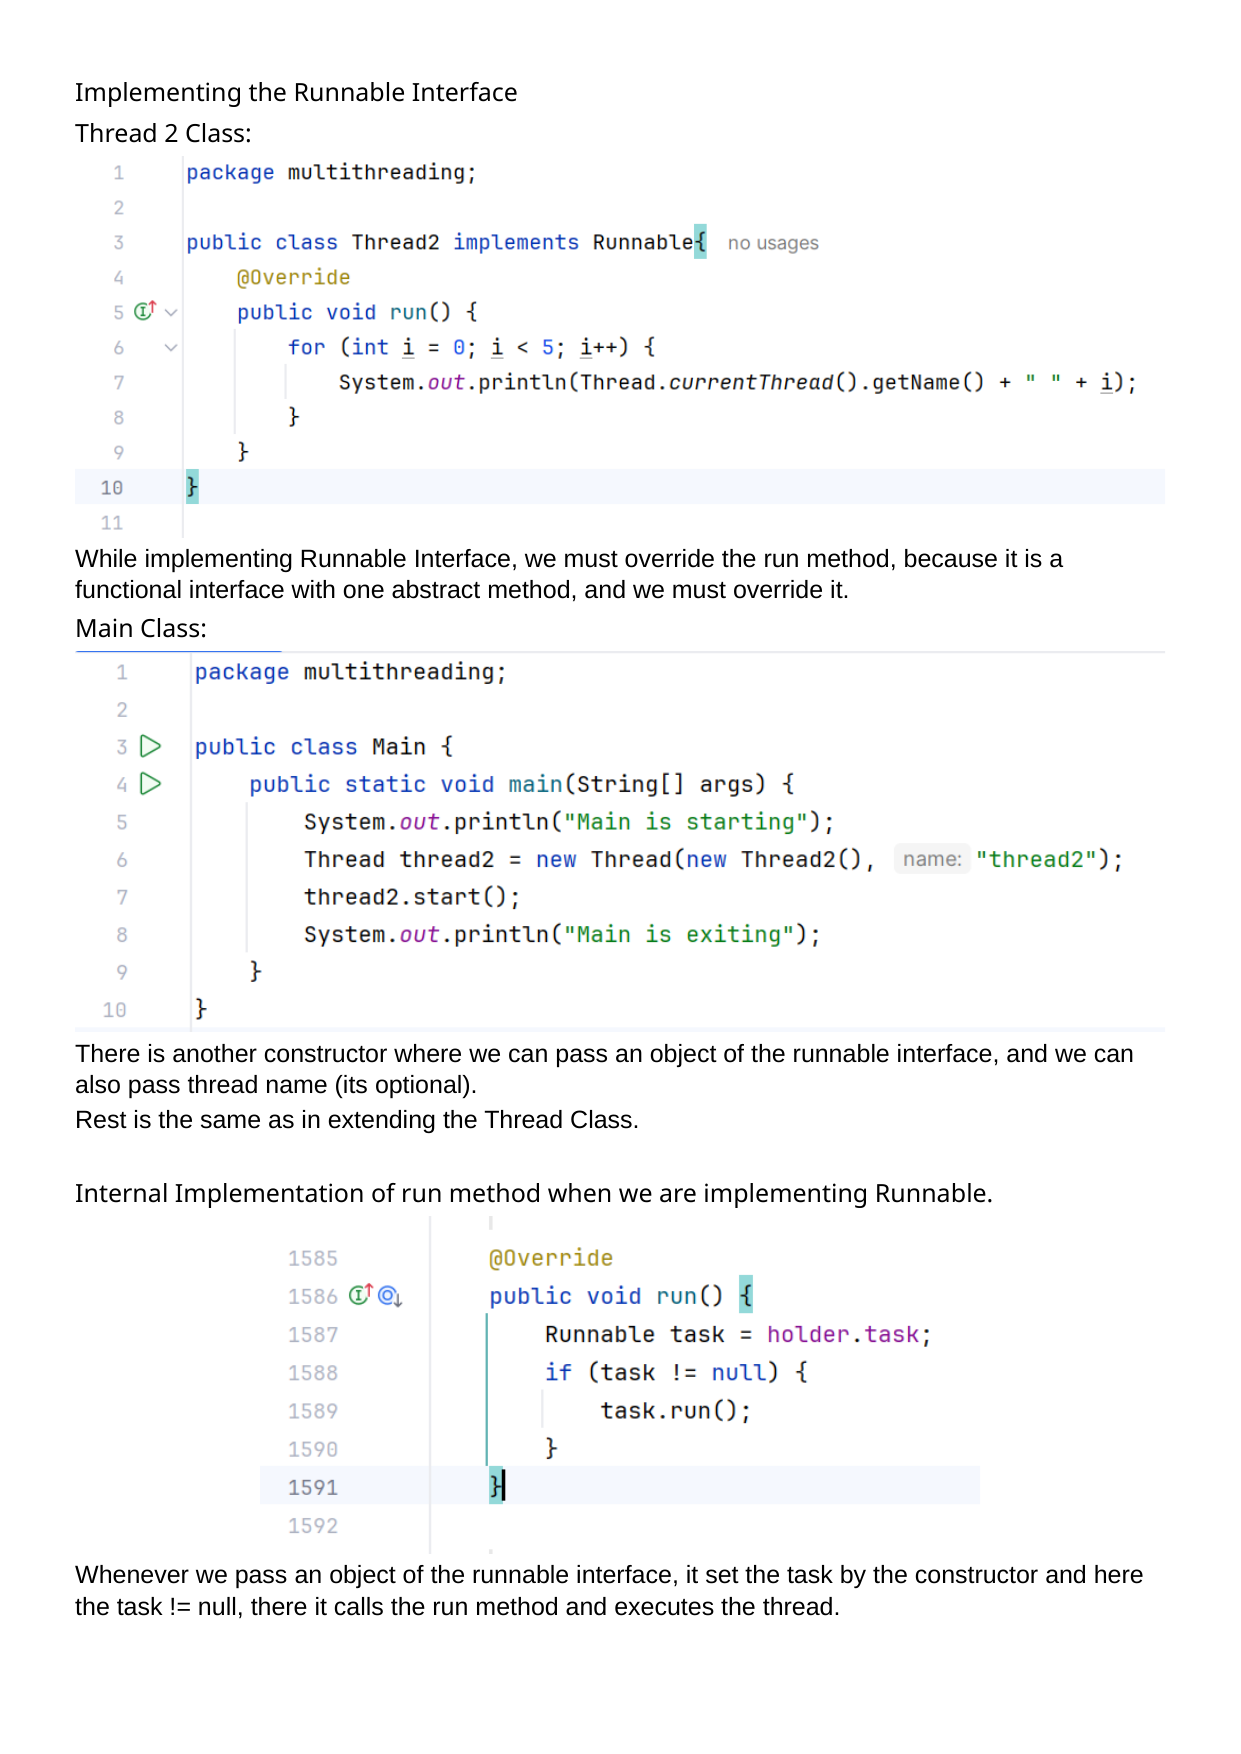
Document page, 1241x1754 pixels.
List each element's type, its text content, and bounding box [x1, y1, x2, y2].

text Whenever we pass an object of the runnable interface, it set the task by the constructor and here the task != null, there it calls the run method and executes the thread. [75, 1561, 1165, 1620]
text Internal Implementation of run method when we are implementing Runnable. [75, 1175, 1165, 1209]
text There is another constructor where we can pass an object of the runnable interface, and we can also pass thread name (its optional). [75, 1039, 1165, 1098]
text Rest is the same as in extending the Thread Class. [75, 1105, 1165, 1134]
picture [75, 156, 1166, 538]
text Thread 2 Class: [75, 116, 1165, 150]
text Main Class: [75, 610, 1165, 644]
picture [260, 1216, 981, 1554]
text While implementing Runnable Interface, we must override the run method, because it is a functional interface with one abstract method, and we must override it. [75, 544, 1165, 604]
picture [75, 651, 1166, 1032]
text Implementing the Runnable Interface [75, 75, 1165, 109]
